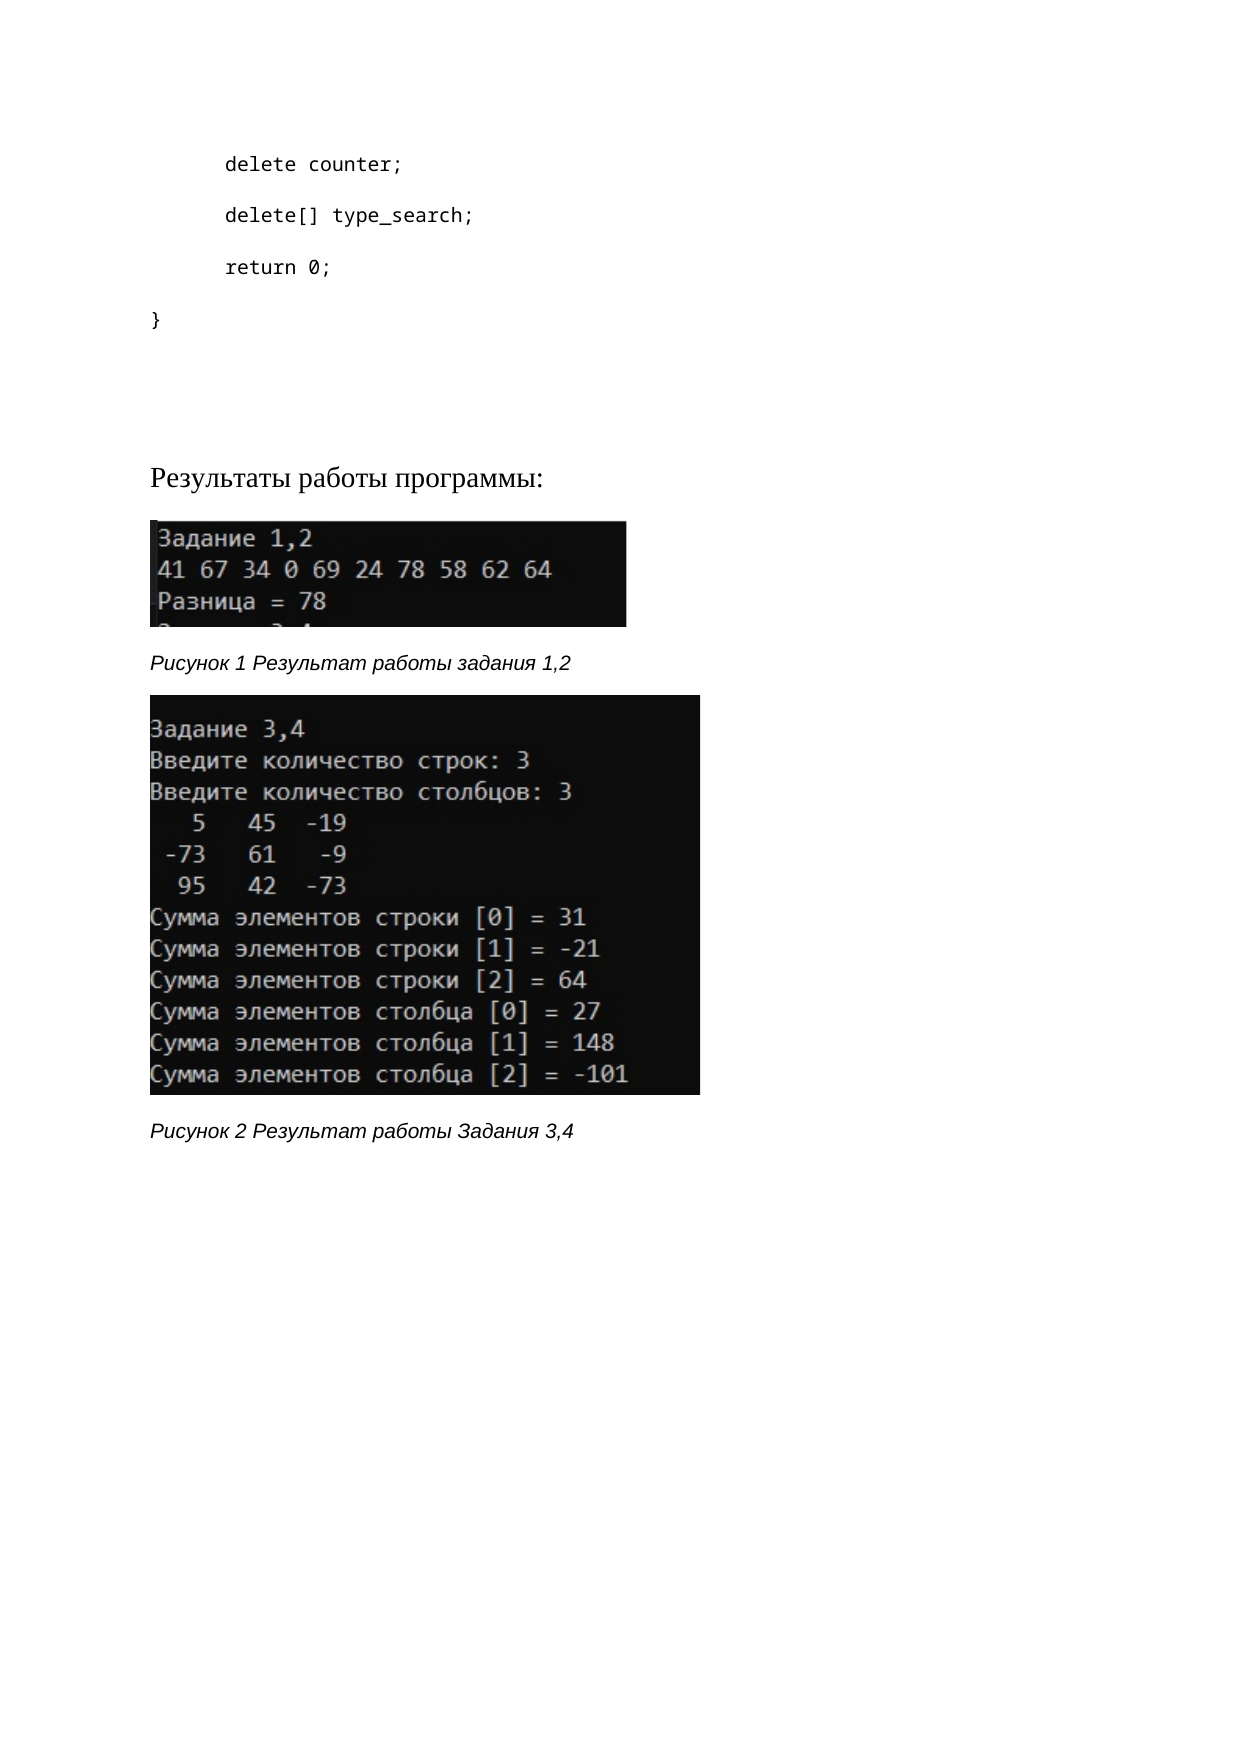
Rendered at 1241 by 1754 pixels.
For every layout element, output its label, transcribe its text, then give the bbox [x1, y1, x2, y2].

text Рисунок 1 Результат работы задания 1,2 [150, 651, 1090, 675]
picture [150, 695, 700, 1095]
text Результаты работы программы: [150, 461, 1090, 494]
picture [150, 520, 627, 627]
text Рисунок 2 Результат работы Задания 3,4 [150, 1119, 1090, 1143]
text } [150, 305, 1090, 332]
text delete counter; [150, 150, 1090, 177]
text return 0; [150, 253, 1090, 281]
text delete[] type_search; [150, 202, 1090, 229]
